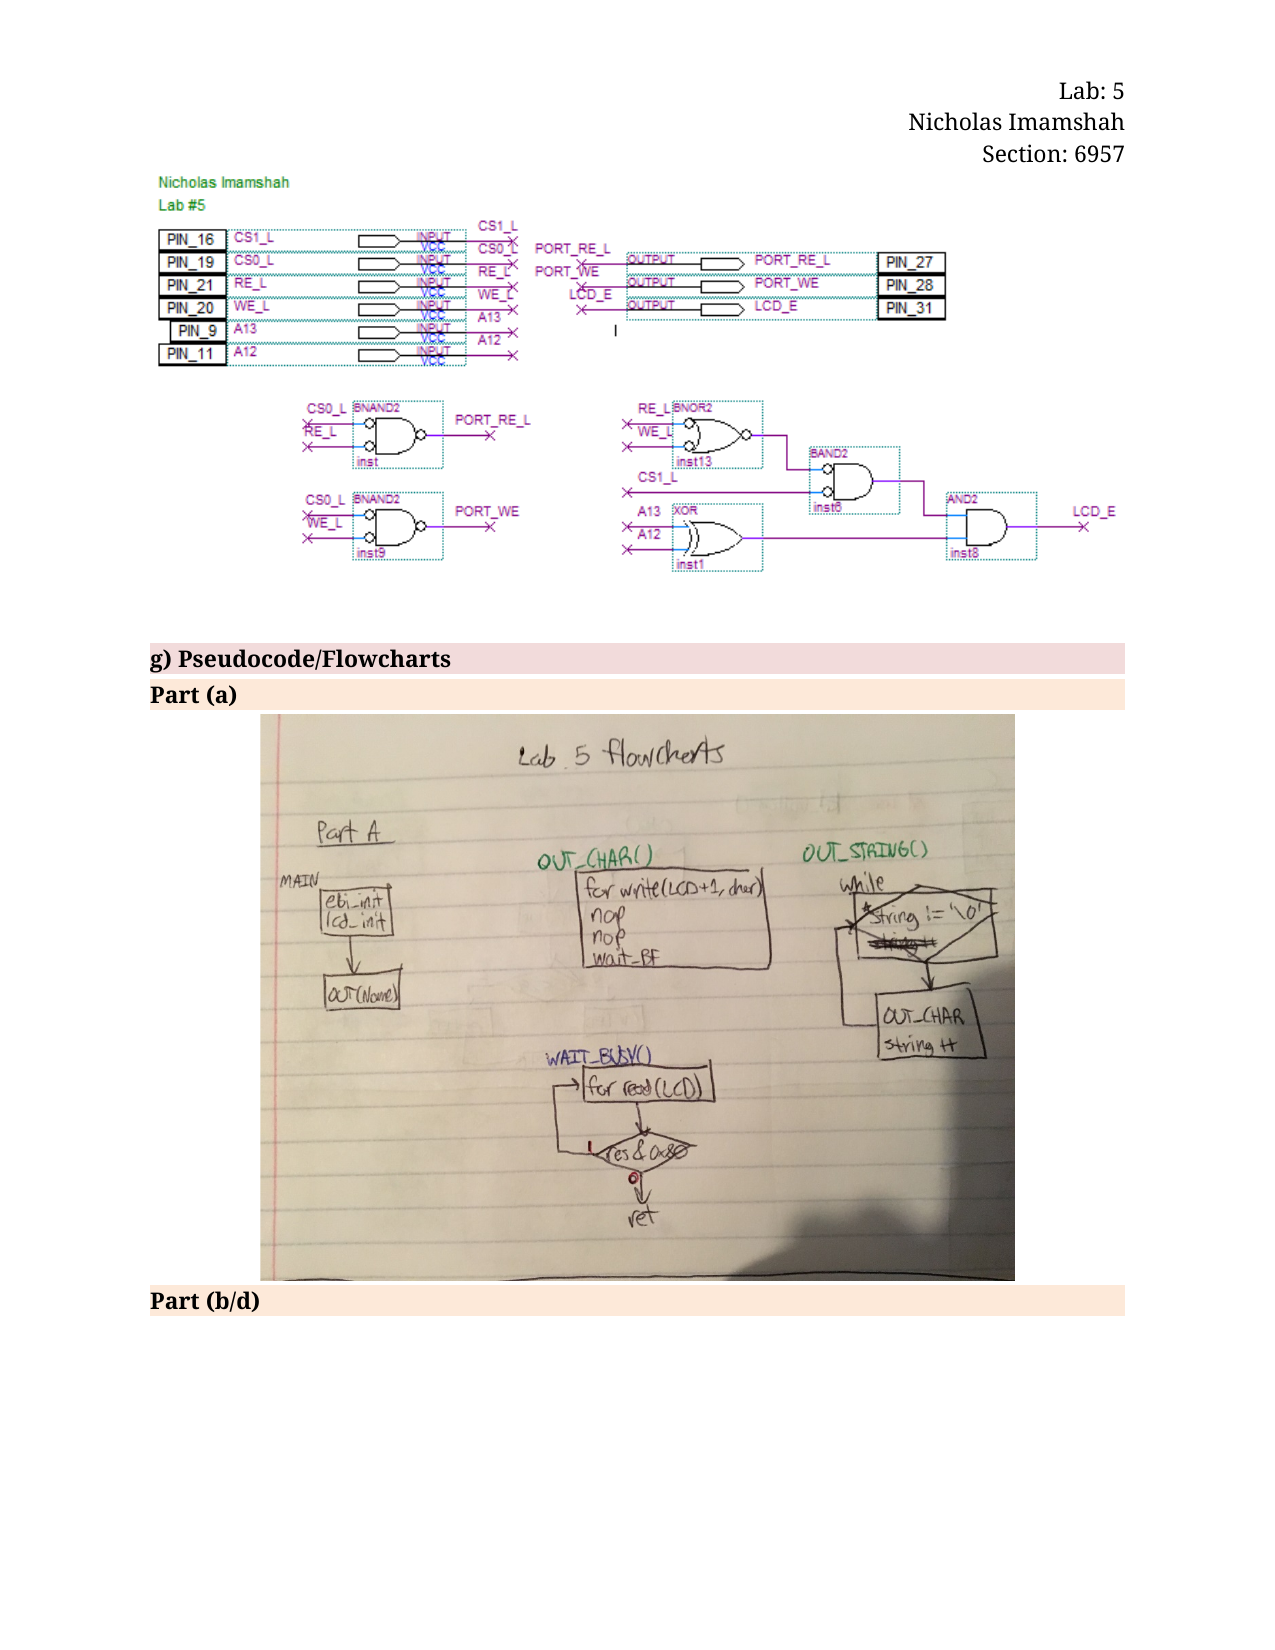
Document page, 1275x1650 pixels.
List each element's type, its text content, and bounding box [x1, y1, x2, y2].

text Part (a) [150, 679, 1125, 710]
text Part (b/d) [150, 1285, 1125, 1316]
picture [150, 168, 1125, 602]
picture [260, 714, 1015, 1281]
text g) Pseudocode/Flowcharts [150, 643, 1125, 674]
